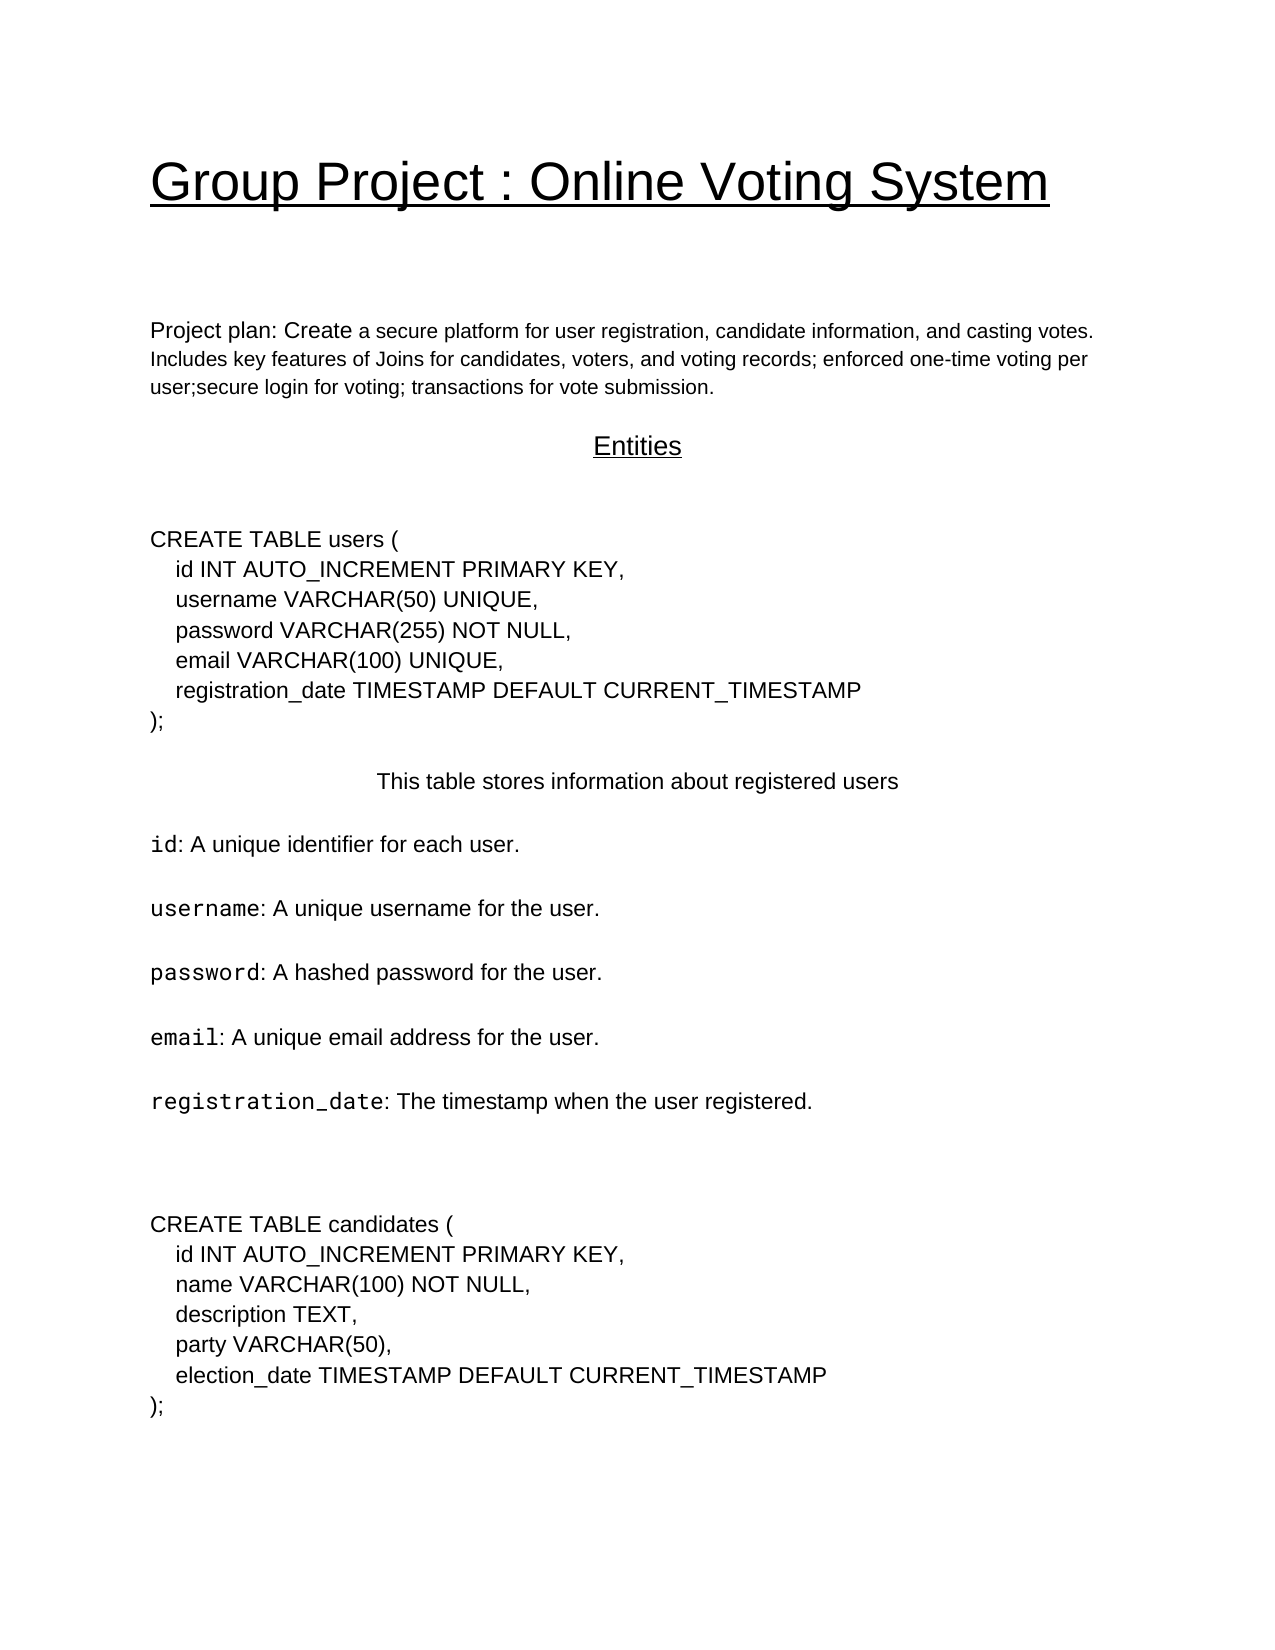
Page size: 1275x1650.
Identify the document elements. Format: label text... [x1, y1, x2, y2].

text name VARCHAR(100) NOT NULL, [150, 1271, 1125, 1297]
text registration_date TIMESTAMP DEFAULT CURRENT_TIMESTAMP [150, 677, 1125, 703]
text party VARCHAR(50), [150, 1331, 1125, 1358]
text CREATE TABLE users ( [150, 526, 1125, 552]
text email VARCHAR(100) UNIQUE, [150, 647, 1125, 673]
text description TEXT, [150, 1301, 1125, 1327]
text id: A unique identifier for each user. [150, 828, 1125, 888]
text password: A hashed password for the user. [150, 957, 1125, 1017]
title Group Project : Online Voting System [150, 150, 1125, 212]
text ); [150, 1392, 1125, 1418]
text Entities [150, 430, 1125, 461]
text registration_date: The timestamp when the user registered. [150, 1085, 1125, 1115]
text Project plan: Create a secure platform for user registration, candidate information, and casting votes. Includes key features of Joins for candidates, voters, and voting records; enforced one-time voting per user;secure login for voting; transactions for vote submission. [150, 317, 1125, 399]
text username: A unique username for the user. [150, 892, 1125, 953]
text email: A unique email address for the user. [150, 1021, 1125, 1081]
text ); [150, 707, 1125, 734]
text CREATE TABLE candidates ( [150, 1211, 1125, 1237]
text password VARCHAR(255) NOT NULL, [150, 617, 1125, 643]
text election_date TIMESTAMP DEFAULT CURRENT_TIMESTAMP [150, 1362, 1125, 1388]
text id INT AUTO_INCREMENT PRIMARY KEY, [150, 1241, 1125, 1267]
text This table stores information about registered users [150, 768, 1125, 794]
text id INT AUTO_INCREMENT PRIMARY KEY, [150, 556, 1125, 583]
text username VARCHAR(50) UNIQUE, [150, 586, 1125, 613]
